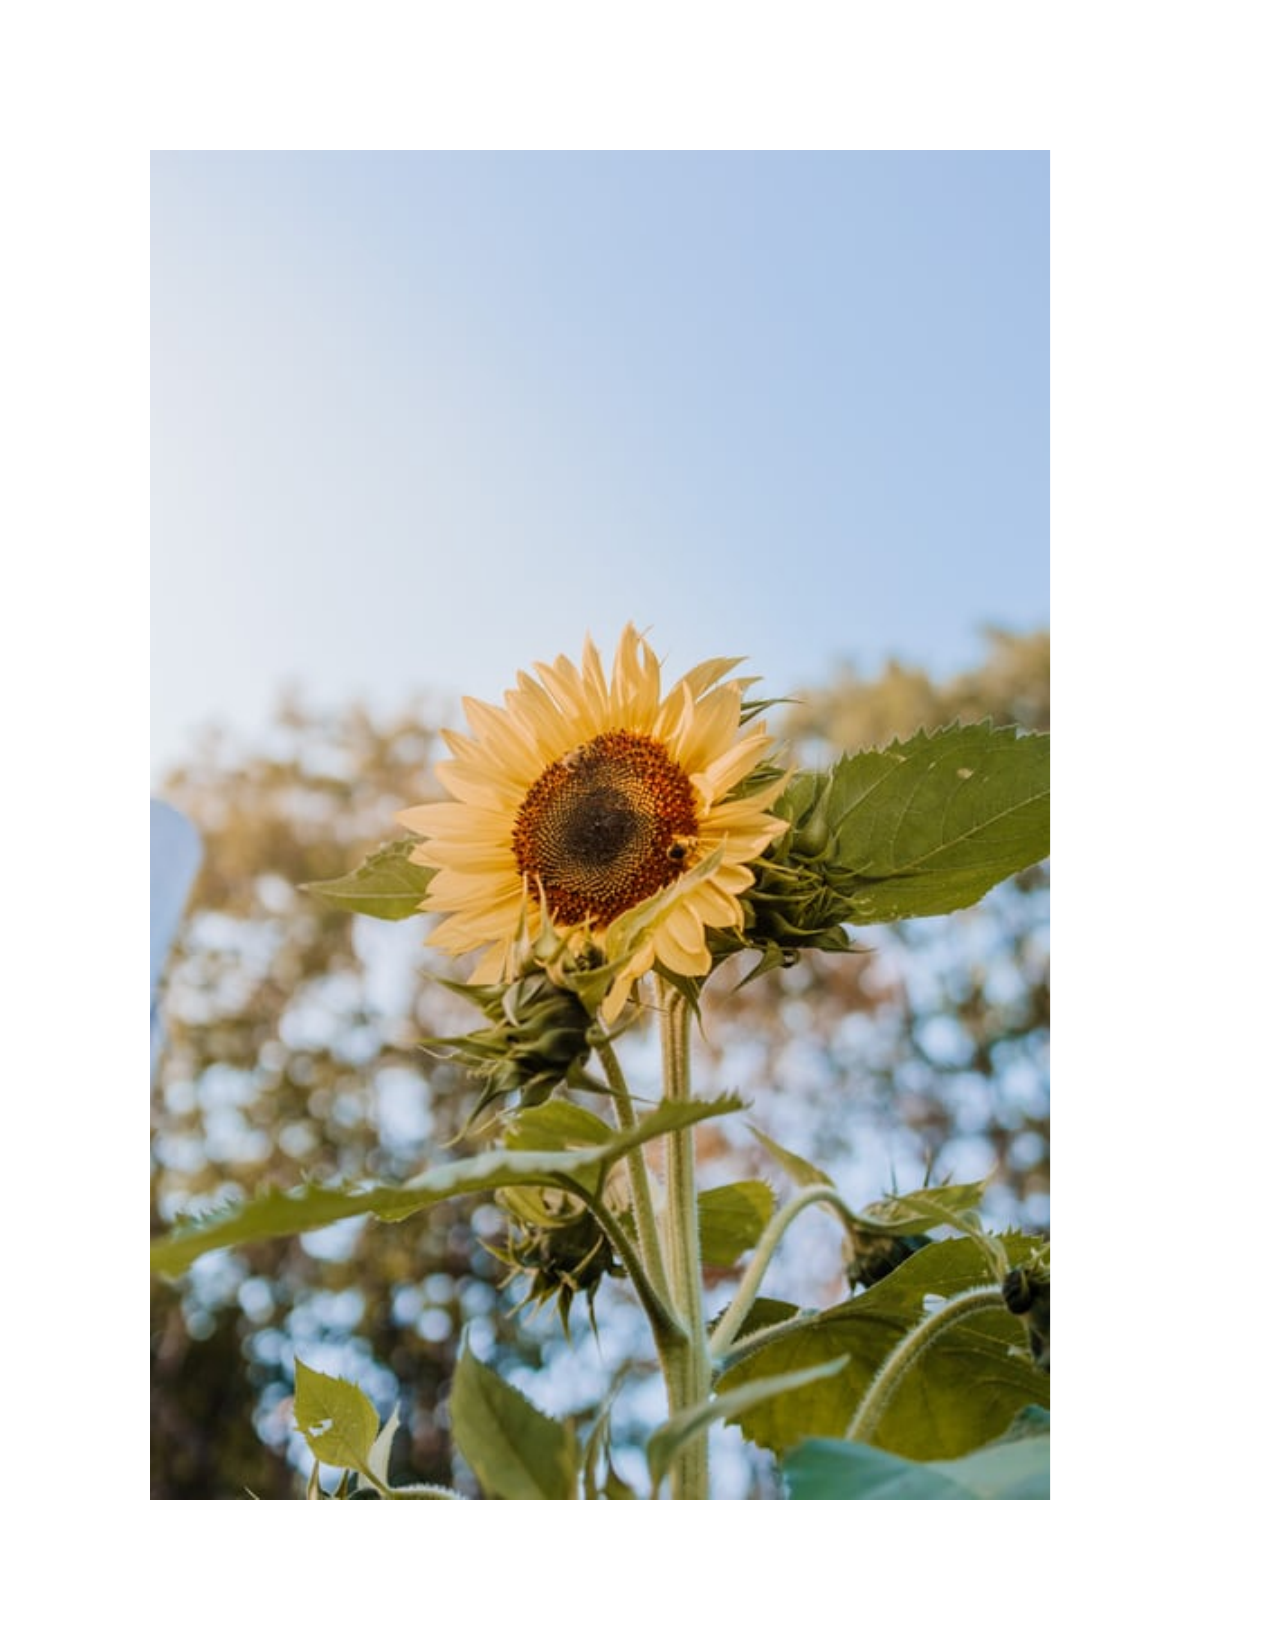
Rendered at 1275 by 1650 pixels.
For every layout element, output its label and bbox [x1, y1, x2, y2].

picture [150, 150, 1050, 1500]
